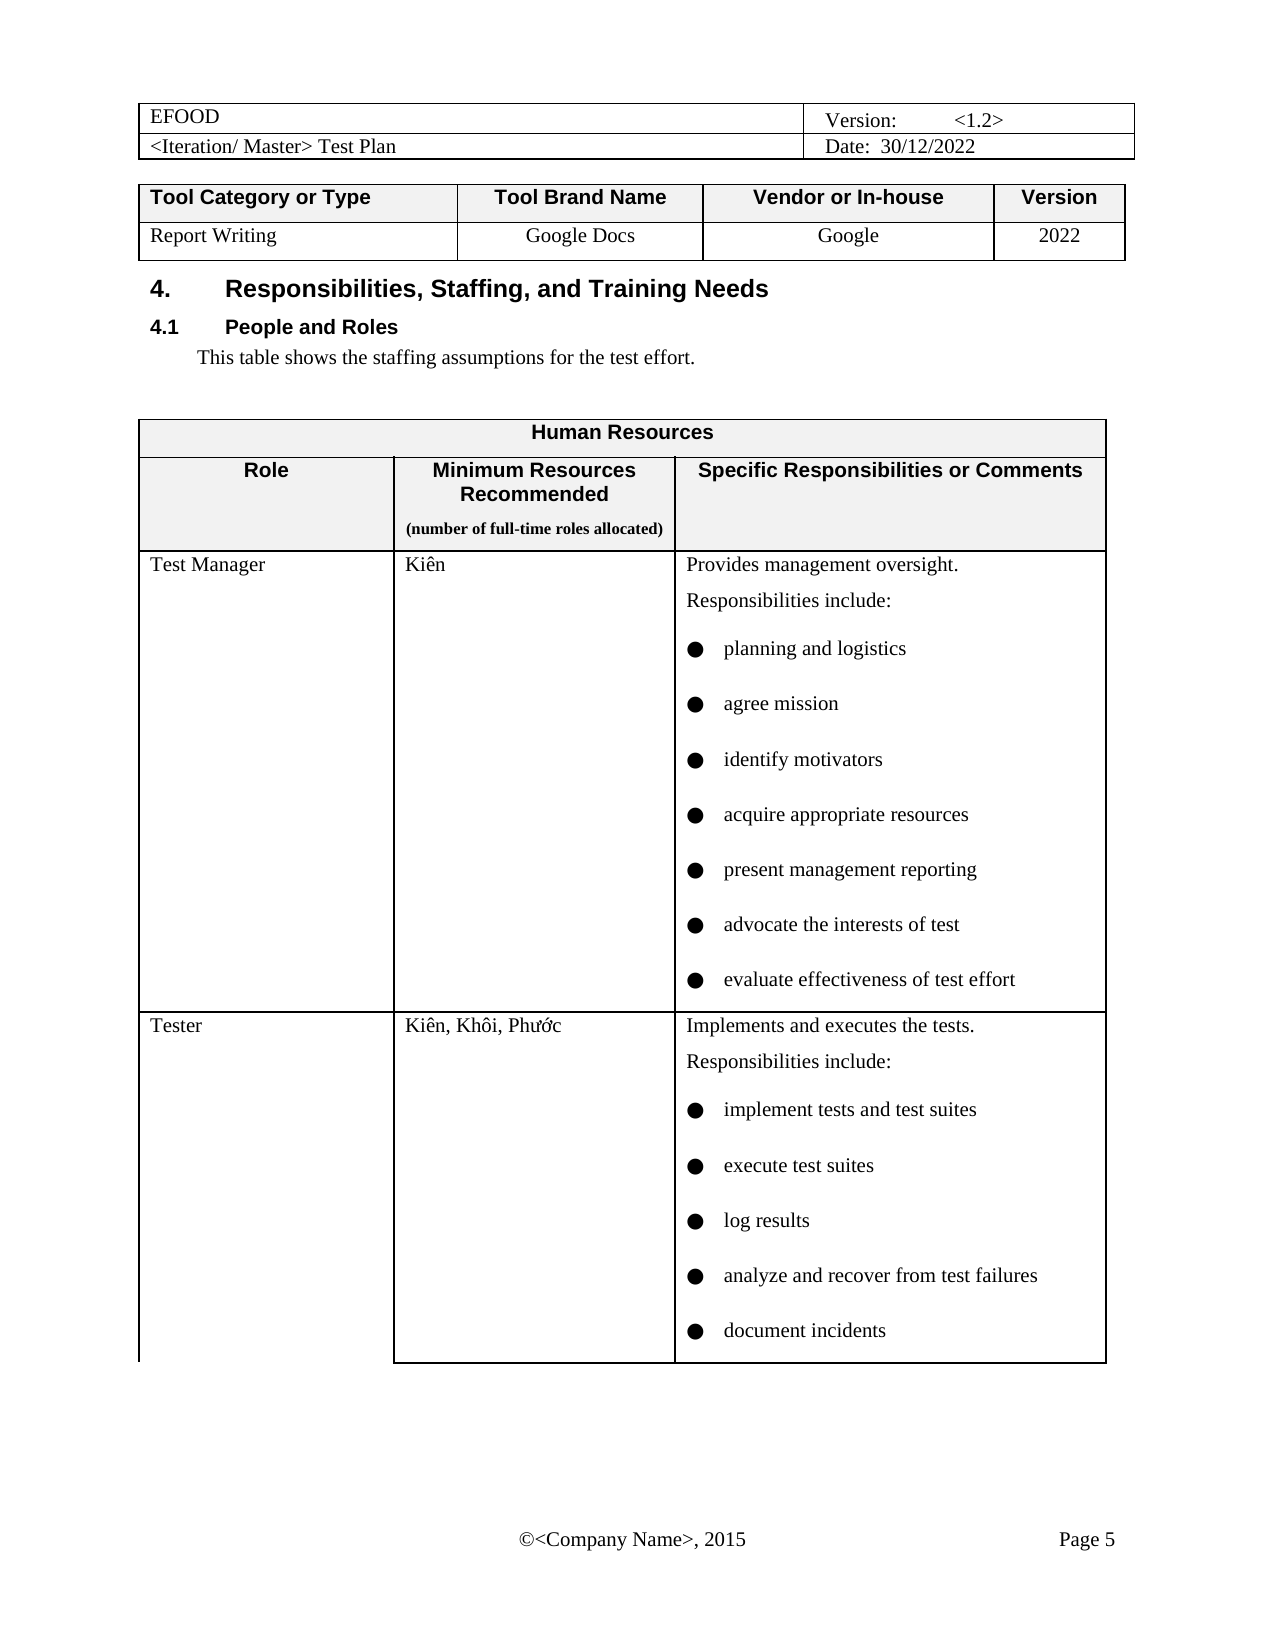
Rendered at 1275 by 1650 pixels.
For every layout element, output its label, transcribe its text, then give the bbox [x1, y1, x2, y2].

table_cell Google Docs [458, 223, 702, 260]
table_cell Google [704, 223, 993, 260]
table_header Tool Brand Name [458, 185, 702, 222]
table_cell Implements and executes the tests. Responsibilities include: implement tests and test suites execute test suites log results analyze and recover from test failures document incidents [676, 1013, 1105, 1362]
table_cell Provides management oversight. Responsibilities include: planning and logistics agree mission identify motivators acquire appropriate resources present management reporting advocate the interests of test evaluate effectiveness of test effort [676, 552, 1105, 1011]
table_header Vendor or In-house [704, 185, 993, 222]
table_header Human Resources [140, 420, 1105, 456]
subtitle People and Roles [150, 315, 1125, 339]
text This table shows the staffing assumptions for the test effort. [150, 345, 1125, 369]
table_cell Tester [140, 1013, 393, 1362]
table_cell Kiên, Khôi, Phước [395, 1013, 674, 1362]
table_header Tool Category or Type [140, 185, 457, 222]
table_cell Kiên [395, 552, 674, 1011]
table_header Version [995, 185, 1124, 222]
table_cell Minimum Resources Recommended (number of full-time roles allocated) [395, 458, 674, 550]
table_cell Role [140, 458, 393, 550]
table_cell 2022 [995, 223, 1124, 260]
table_cell Report Writing [140, 223, 457, 260]
table_cell Test Manager [140, 552, 393, 1011]
subtitle Responsibilities, Staffing, and Training Needs [150, 274, 1125, 303]
table_cell Specific Responsibilities or Comments [676, 458, 1105, 550]
